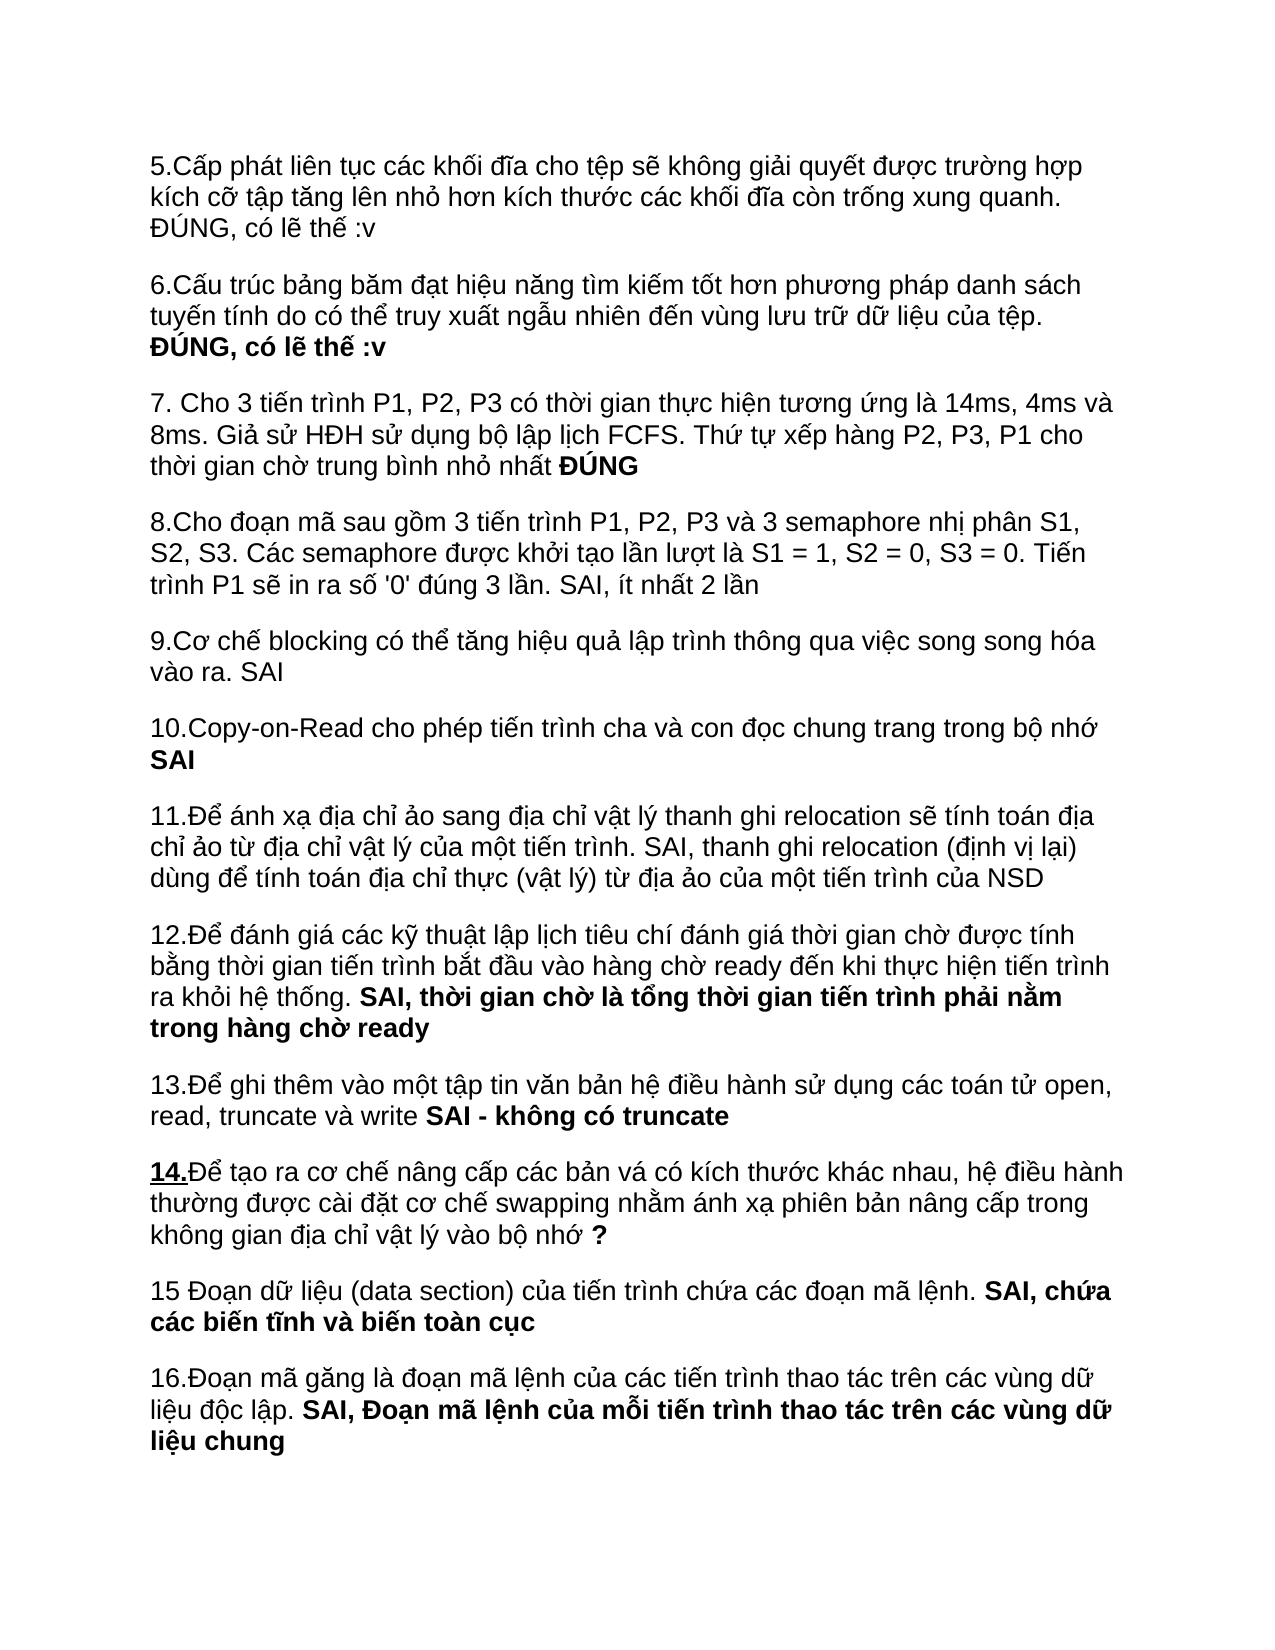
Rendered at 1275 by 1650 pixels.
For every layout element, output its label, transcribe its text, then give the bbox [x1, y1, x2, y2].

text 14.Để tạo ra cơ chế nâng cấp các bản vá có kích thước khác nhau, hệ điều hành thường được cài đặt cơ chế swapping nhằm ánh xạ phiên bản nâng cấp trong không gian địa chỉ vật lý vào bộ nhớ ? [150, 1156, 1125, 1250]
text 7. Cho 3 tiến trình P1, P2, P3 có thời gian thực hiện tương ứng là 14ms, 4ms và 8ms. Giả sử HĐH sử dụng bộ lập lịch FCFS. Thứ tự xếp hàng P2, P3, P1 cho thời gian chờ trung bình nhỏ nhất ĐÚNG [150, 387, 1125, 481]
text 5.Cấp phát liên tục các khối đĩa cho tệp sẽ không giải quyết được trường hợp kích cỡ tập tăng lên nhỏ hơn kích thước các khối đĩa còn trống xung quanh. ĐÚNG, có lẽ thế :v [150, 150, 1125, 244]
text 9.Cơ chế blocking có thể tăng hiệu quả lập trình thông qua việc song song hóa vào ra. SAI [150, 625, 1125, 687]
text 13.Để ghi thêm vào một tập tin văn bản hệ điều hành sử dụng các toán tử open, read, truncate và write SAI - không có truncate [150, 1069, 1125, 1131]
text 16.Đoạn mã găng là đoạn mã lệnh của các tiến trình thao tác trên các vùng dữ liệu độc lập. SAI, Đoạn mã lệnh của mỗi tiến trình thao tác trên các vùng dữ liệu chung [150, 1362, 1125, 1456]
text 6.Cấu trúc bảng băm đạt hiệu năng tìm kiếm tốt hơn phương pháp danh sách tuyến tính do có thể truy xuất ngẫu nhiên đến vùng lưu trữ dữ liệu của tệp. ĐÚNG, có lẽ thế :v [150, 269, 1125, 362]
text 11.Để ánh xạ địa chỉ ảo sang địa chỉ vật lý thanh ghi relocation sẽ tính toán địa chỉ ảo từ địa chỉ vật lý của một tiến trình. SAI, thanh ghi relocation (định vị lại) dùng để tính toán địa chỉ thực (vật lý) từ địa ảo của một tiến trình của NSD [150, 800, 1125, 894]
text 12.Để đánh giá các kỹ thuật lập lịch tiêu chí đánh giá thời gian chờ được tính bằng thời gian tiến trình bắt đầu vào hàng chờ ready đến khi thực hiện tiến trình ra khỏi hệ thống. SAI, thời gian chờ là tổng thời gian tiến trình phải nằm trong hàng chờ ready [150, 919, 1125, 1044]
text 15 Đoạn dữ liệu (data section) của tiến trình chứa các đoạn mã lệnh. SAI, chứa các biến tĩnh và biến toàn cục [150, 1275, 1125, 1337]
text 10.Copy-on-Read cho phép tiến trình cha và con đọc chung trang trong bộ nhớ SAI [150, 712, 1125, 775]
text 8.Cho đoạn mã sau gồm 3 tiến trình P1, P2, P3 và 3 semaphore nhị phân S1, S2, S3. Các semaphore được khởi tạo lần lượt là S1 = 1, S2 = 0, S3 = 0. Tiến trình P1 sẽ in ra số '0' đúng 3 lần. SAI, ít nhất 2 lần [150, 506, 1125, 600]
